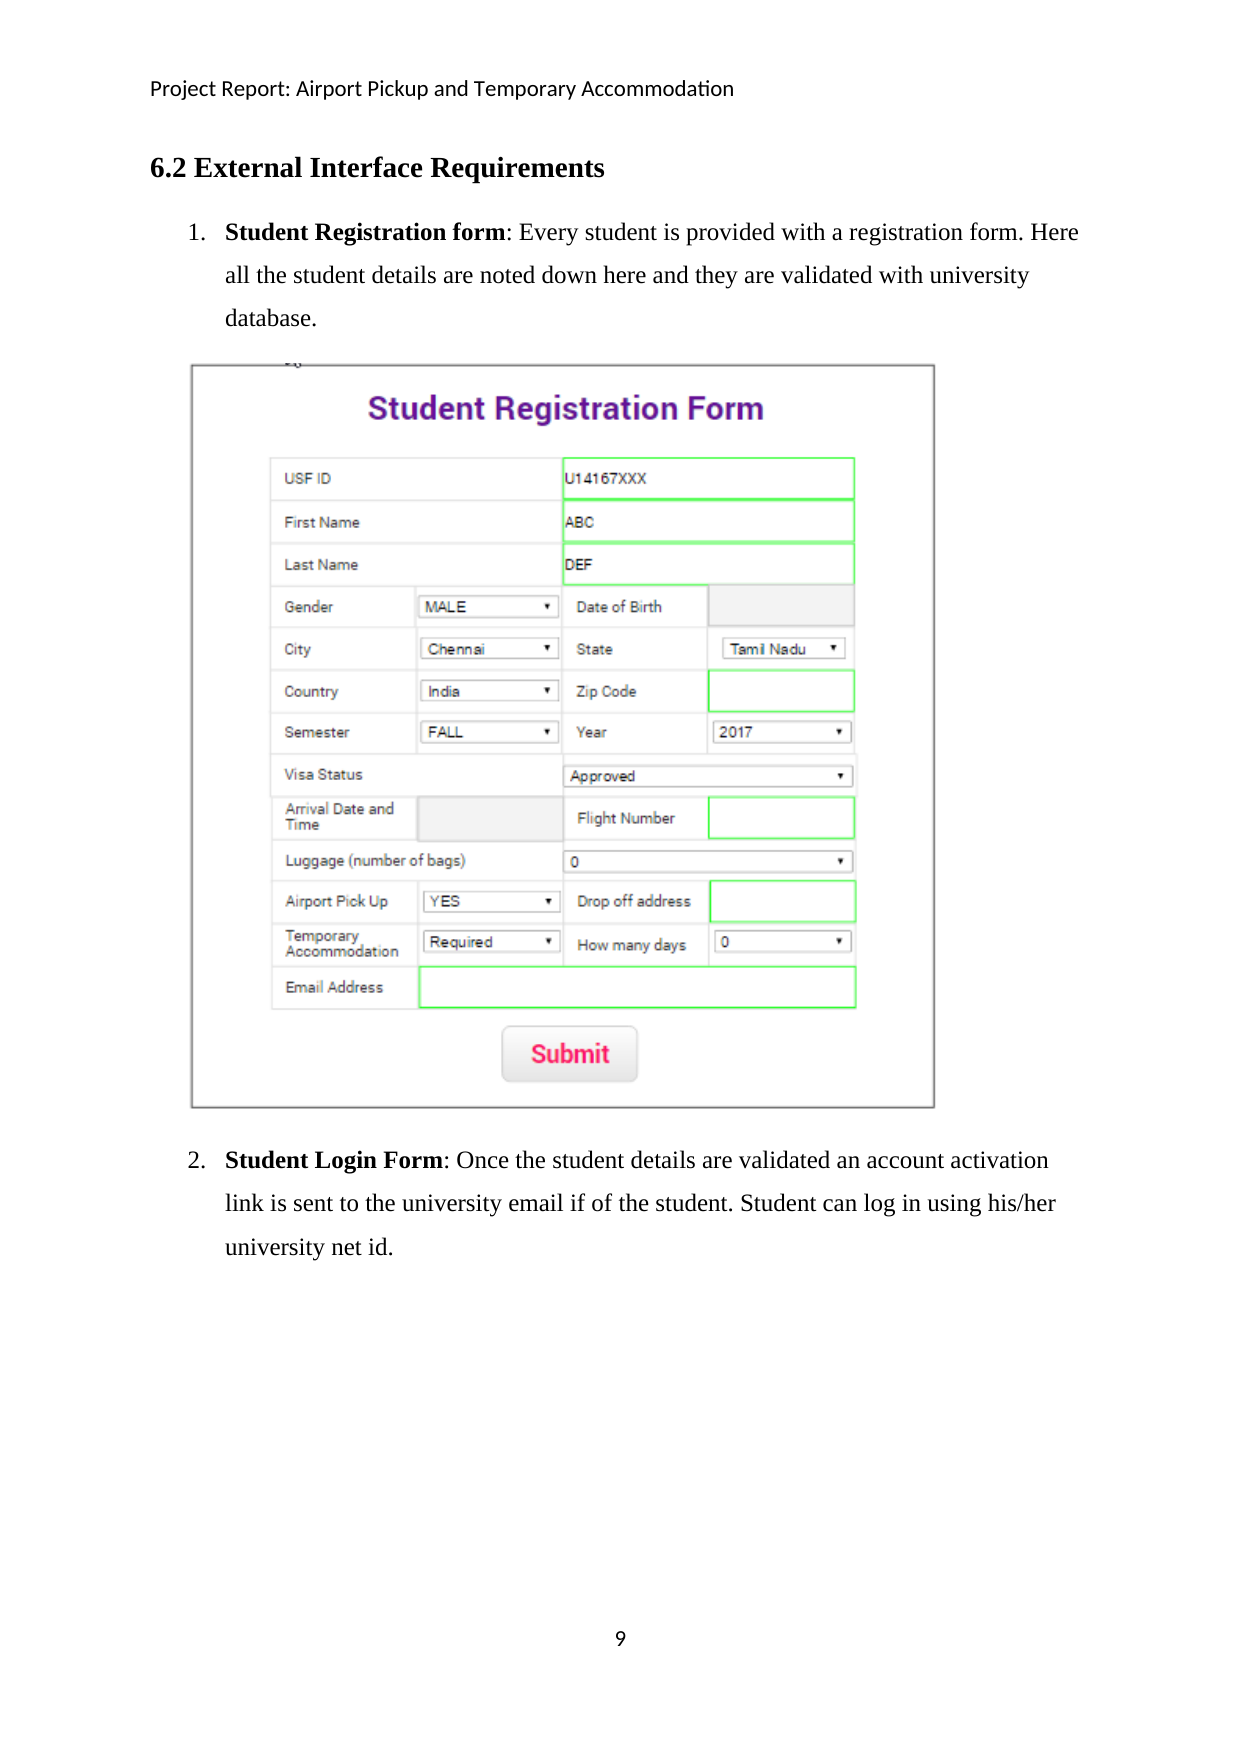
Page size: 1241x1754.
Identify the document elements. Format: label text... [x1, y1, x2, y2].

text 6.2 External Interface Requirements [150, 150, 1090, 183]
list Student Login Form: Once the student details are validated an account activation link is sent to the university email if of the student. Student can log in using his/her university net id. [187, 1145, 1090, 1260]
picture [187, 363, 940, 1115]
list Student Registration form: Every student is provided with a registration form. Here all the student details are noted down here and they are validated with university database. [187, 217, 1090, 332]
